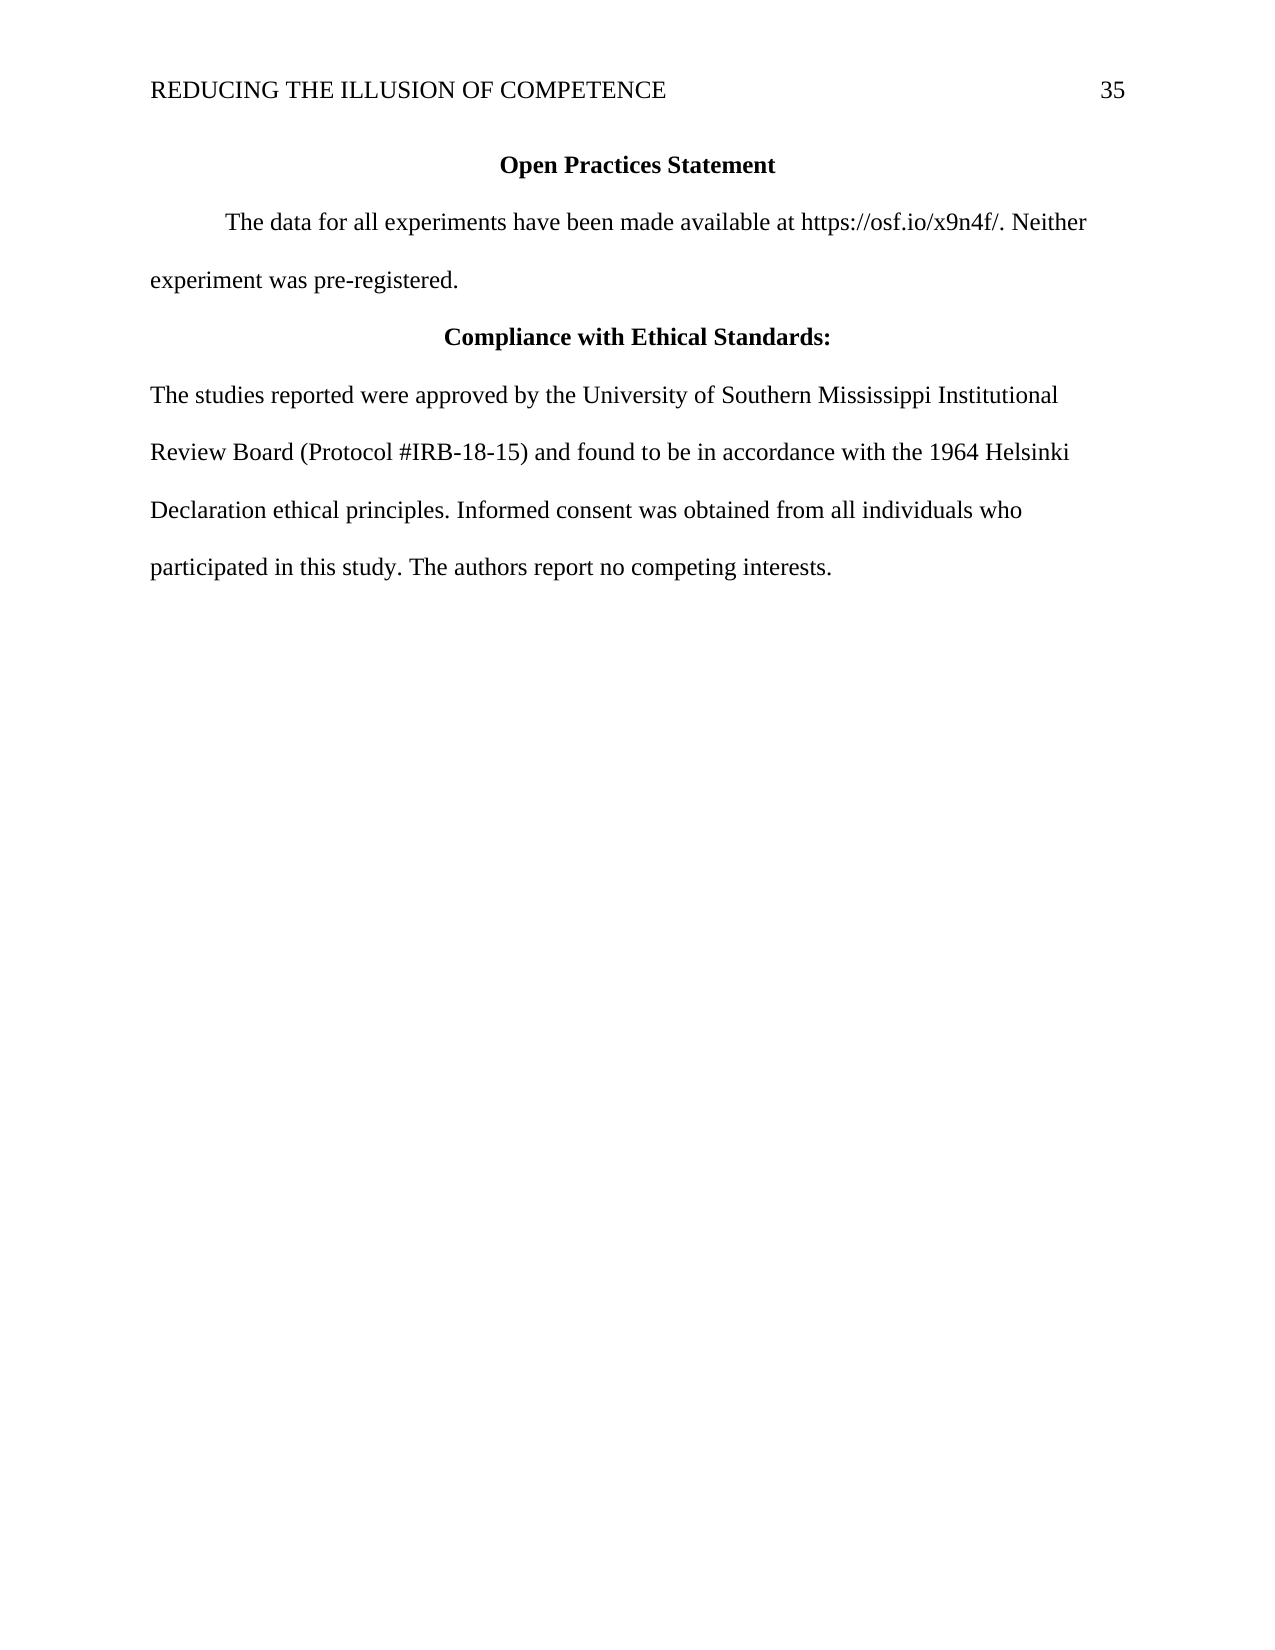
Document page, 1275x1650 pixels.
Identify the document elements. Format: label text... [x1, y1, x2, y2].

text The data for all experiments have been made available at https://osf.io/x9n4f/. Neither experiment was pre-registered. [150, 207, 1125, 294]
text The studies reported were approved by the University of Southern Mississippi Institutional Review Board (Protocol #IRB-18-15) and found to be in accordance with the 1964 Helsinki Declaration ethical principles. Informed consent was obtained from all individuals who participated in this study. The authors report no competing interests. [150, 380, 1125, 581]
text Compliance with Ethical Standards: [150, 322, 1125, 351]
text Open Practices Statement [150, 150, 1125, 179]
